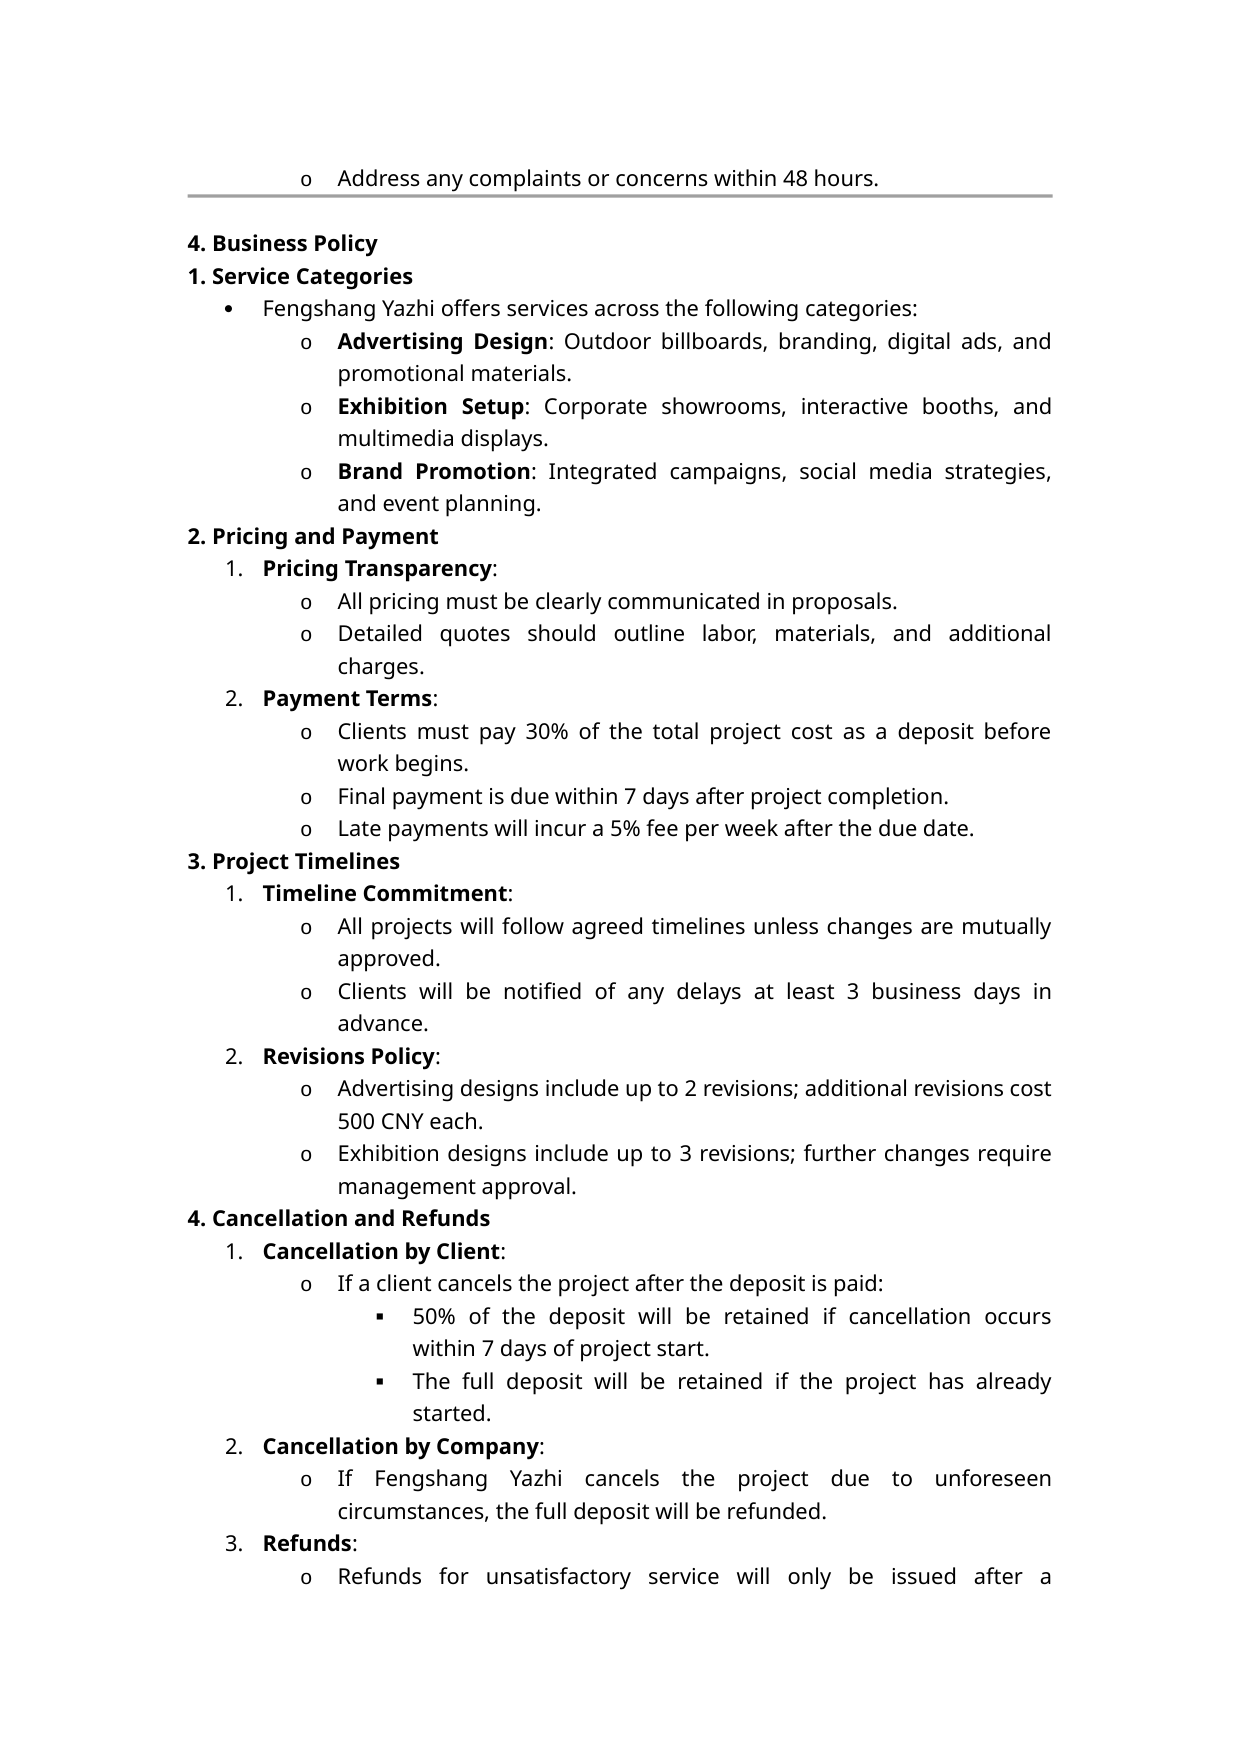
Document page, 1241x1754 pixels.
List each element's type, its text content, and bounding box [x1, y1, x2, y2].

list Brand Promotion: Integrated campaigns, social media strategies, and event planning. [300, 454, 1053, 519]
text 4. Business Policy [187, 227, 1053, 259]
text 1. Service Categories [187, 259, 1053, 292]
text 3. Project Timelines [187, 844, 1053, 877]
list Late payments will incur a 5% fee per week after the due date. [300, 812, 1053, 844]
list Exhibition Setup: Corporate showrooms, interactive booths, and multimedia displays. [300, 389, 1053, 454]
list Detailed quotes should outline labor, materials, and additional charges. [300, 617, 1053, 682]
list Advertising Design: Outdoor billboards, branding, digital ads, and promotional materials. [300, 324, 1053, 389]
list Address any complaints or concerns within 48 hours. [300, 162, 1053, 194]
list 50% of the deposit will be retained if cancellation occurs within 7 days of project start. [375, 1299, 1053, 1364]
list Exhibition designs include up to 3 revisions; further changes require management approval. [300, 1137, 1053, 1202]
list All pricing must be clearly communicated in proposals. [300, 584, 1053, 617]
list Clients must pay 30% of the total project cost as a deposit before work begins. [300, 714, 1053, 779]
list Fengshang Yazhi offers services across the following categories: [225, 292, 1053, 324]
list All projects will follow agreed timelines unless changes are mutually approved. [300, 909, 1053, 974]
text 2. Pricing and Payment [187, 519, 1053, 552]
list The full deposit will be retained if the project has already started. [375, 1364, 1053, 1429]
list If Fengshang Yazhi cancels the project due to unforeseen circumstances, the full deposit will be refunded. [300, 1462, 1053, 1527]
list If a client cancels the project after the deposit is paid: [300, 1267, 1053, 1299]
list Cancellation by Client: [225, 1234, 1053, 1267]
list Final payment is due within 7 days after project completion. [300, 779, 1053, 812]
list Advertising designs include up to 2 revisions; additional revisions cost 500 CNY each. [300, 1072, 1053, 1137]
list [300, 1559, 1053, 1592]
list Pricing Transparency: [225, 552, 1053, 584]
list Timeline Commitment: [225, 877, 1053, 909]
list Payment Terms: [225, 682, 1053, 714]
list Revisions Policy: [225, 1039, 1053, 1072]
list Clients will be notified of any delays at least 3 business days in advance. [300, 974, 1053, 1039]
list Cancellation by Company: [225, 1429, 1053, 1462]
text 4. Cancellation and Refunds [187, 1202, 1053, 1234]
list Refunds: [225, 1527, 1053, 1559]
